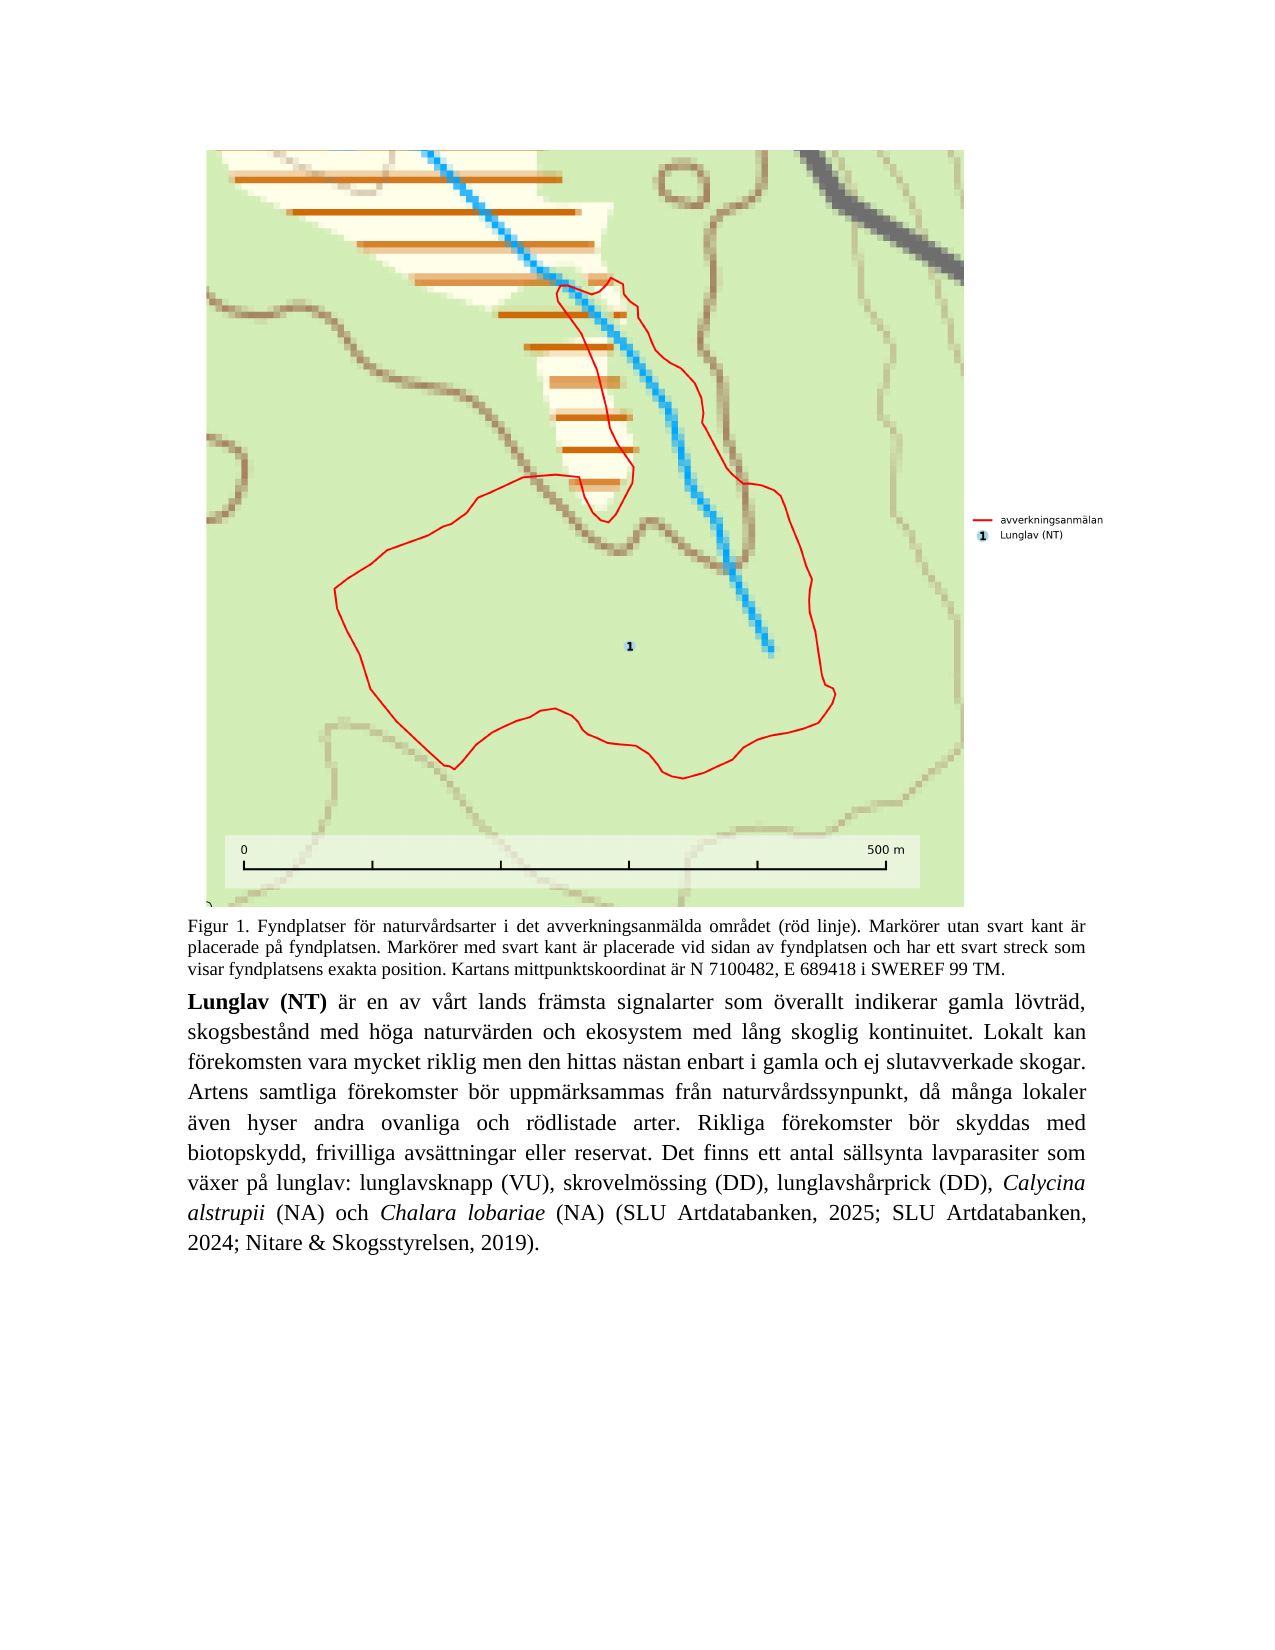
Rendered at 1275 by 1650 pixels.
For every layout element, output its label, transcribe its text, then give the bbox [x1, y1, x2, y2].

text Lunglav (NT) är en av vårt lands främsta signalarter som överallt indikerar gamla lövträd, skogsbestånd med höga naturvärden och ekosystem med lång skoglig kontinuitet. Lokalt kan förekomsten vara mycket riklig men den hittas nästan enbart i gamla och ej slutavverkade skogar. Artens samtliga förekomster bör uppmärksammas från naturvårdssynpunkt, då många lokaler även hyser andra ovanliga och rödlistade arter. Rikliga förekomster bör skyddas med biotopskydd, frivilliga avsättningar eller reservat. Det finns ett antal sällsynta lavparasiter som växer på lunglav: lunglavsknapp (VU), skrovelmössing (DD), lunglavshårprick (DD), Calycina alstrupii (NA) och Chalara lobariae (NA) (SLU Artdatabanken, 2025; SLU Artdatabanken, 2024; Nitare & Skogsstyrelsen, 2019). [187, 988, 1087, 1256]
picture [206, 150, 1107, 907]
text Figur 1. Fyndplatser för naturvårdsarter i det avverkningsanmälda området (röd linje). Markörer utan svart kant är placerade på fyndplatsen. Markörer med svart kant är placerade vid sidan av fyndplatsen och har ett svart streck som visar fyndplatsens exakta position. Kartans mittpunktskoordinat är N 7100482, E 689418 i SWEREF 99 TM. [187, 915, 1087, 979]
